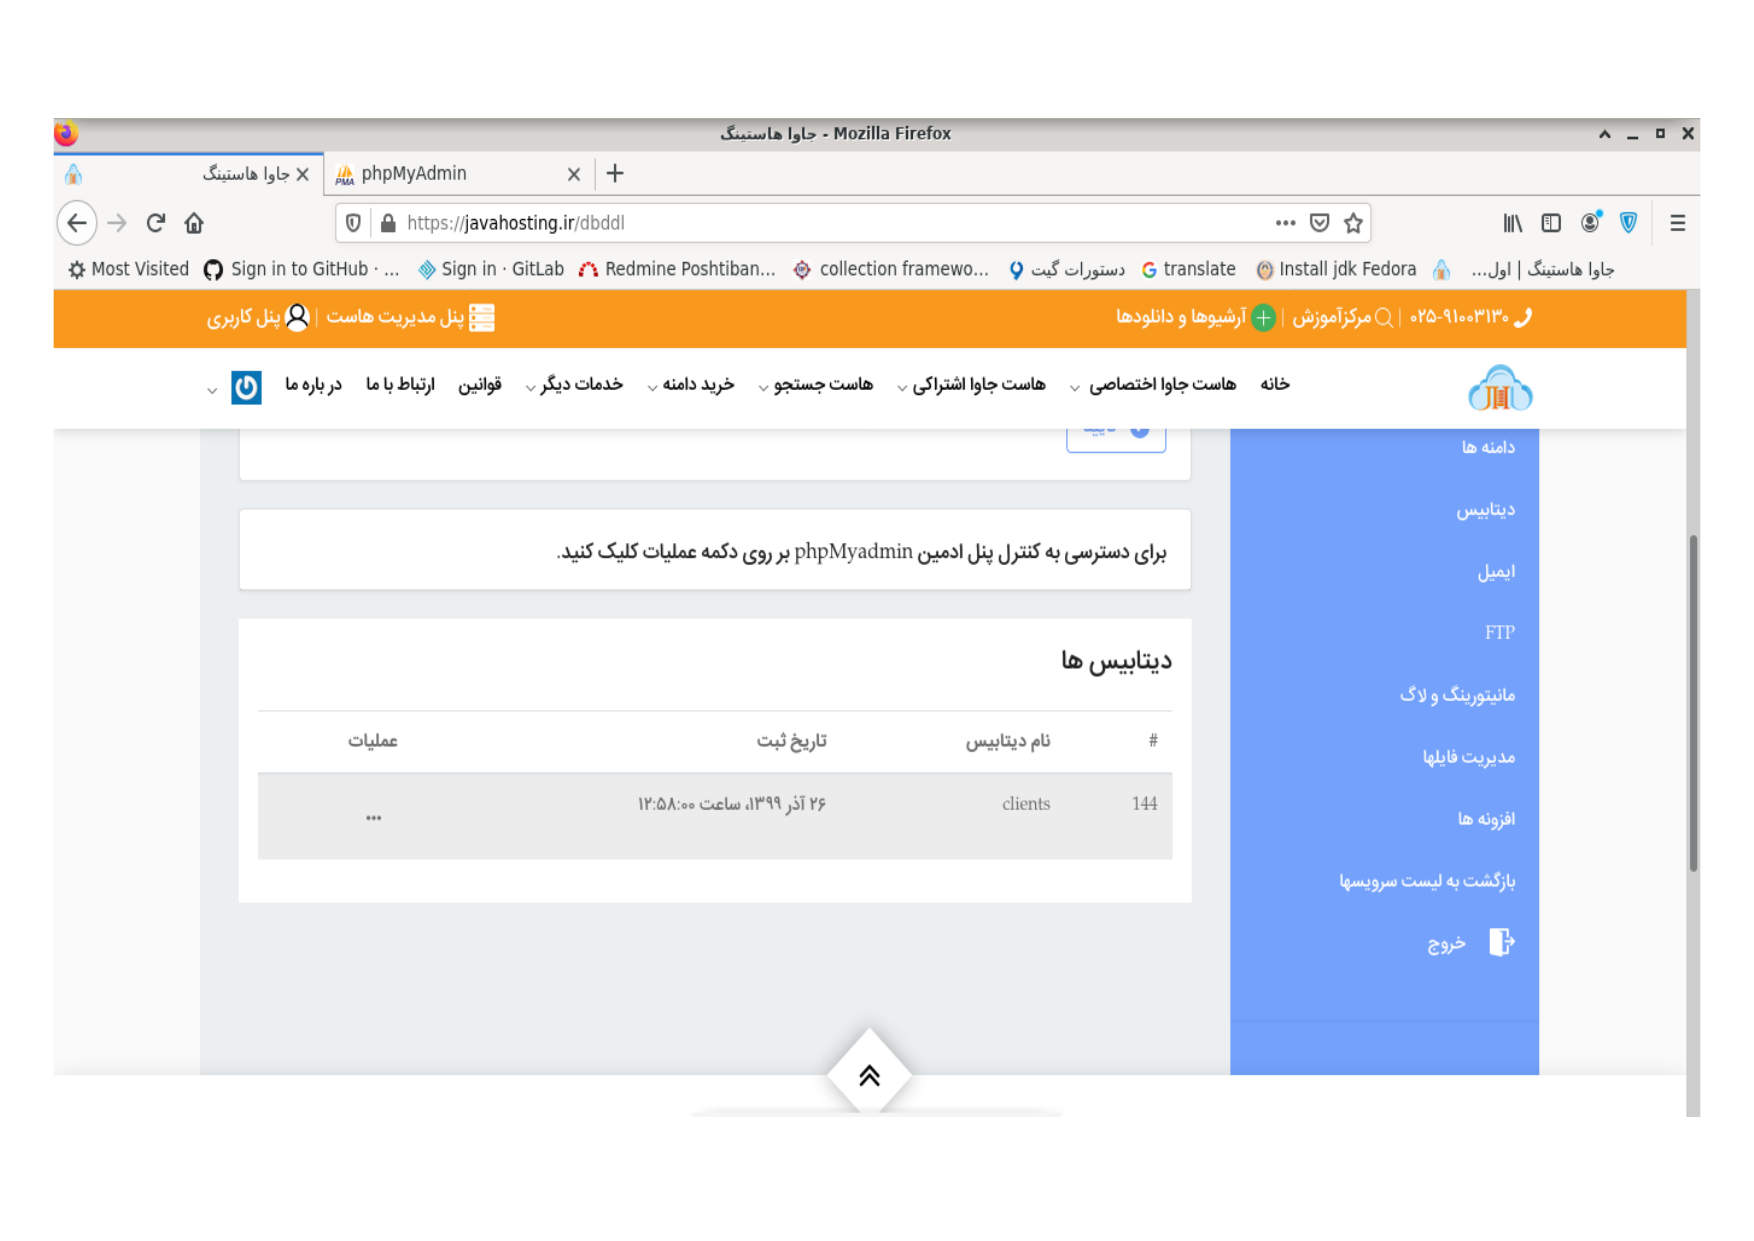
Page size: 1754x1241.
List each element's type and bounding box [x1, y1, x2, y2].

picture [53, 118, 1701, 1117]
